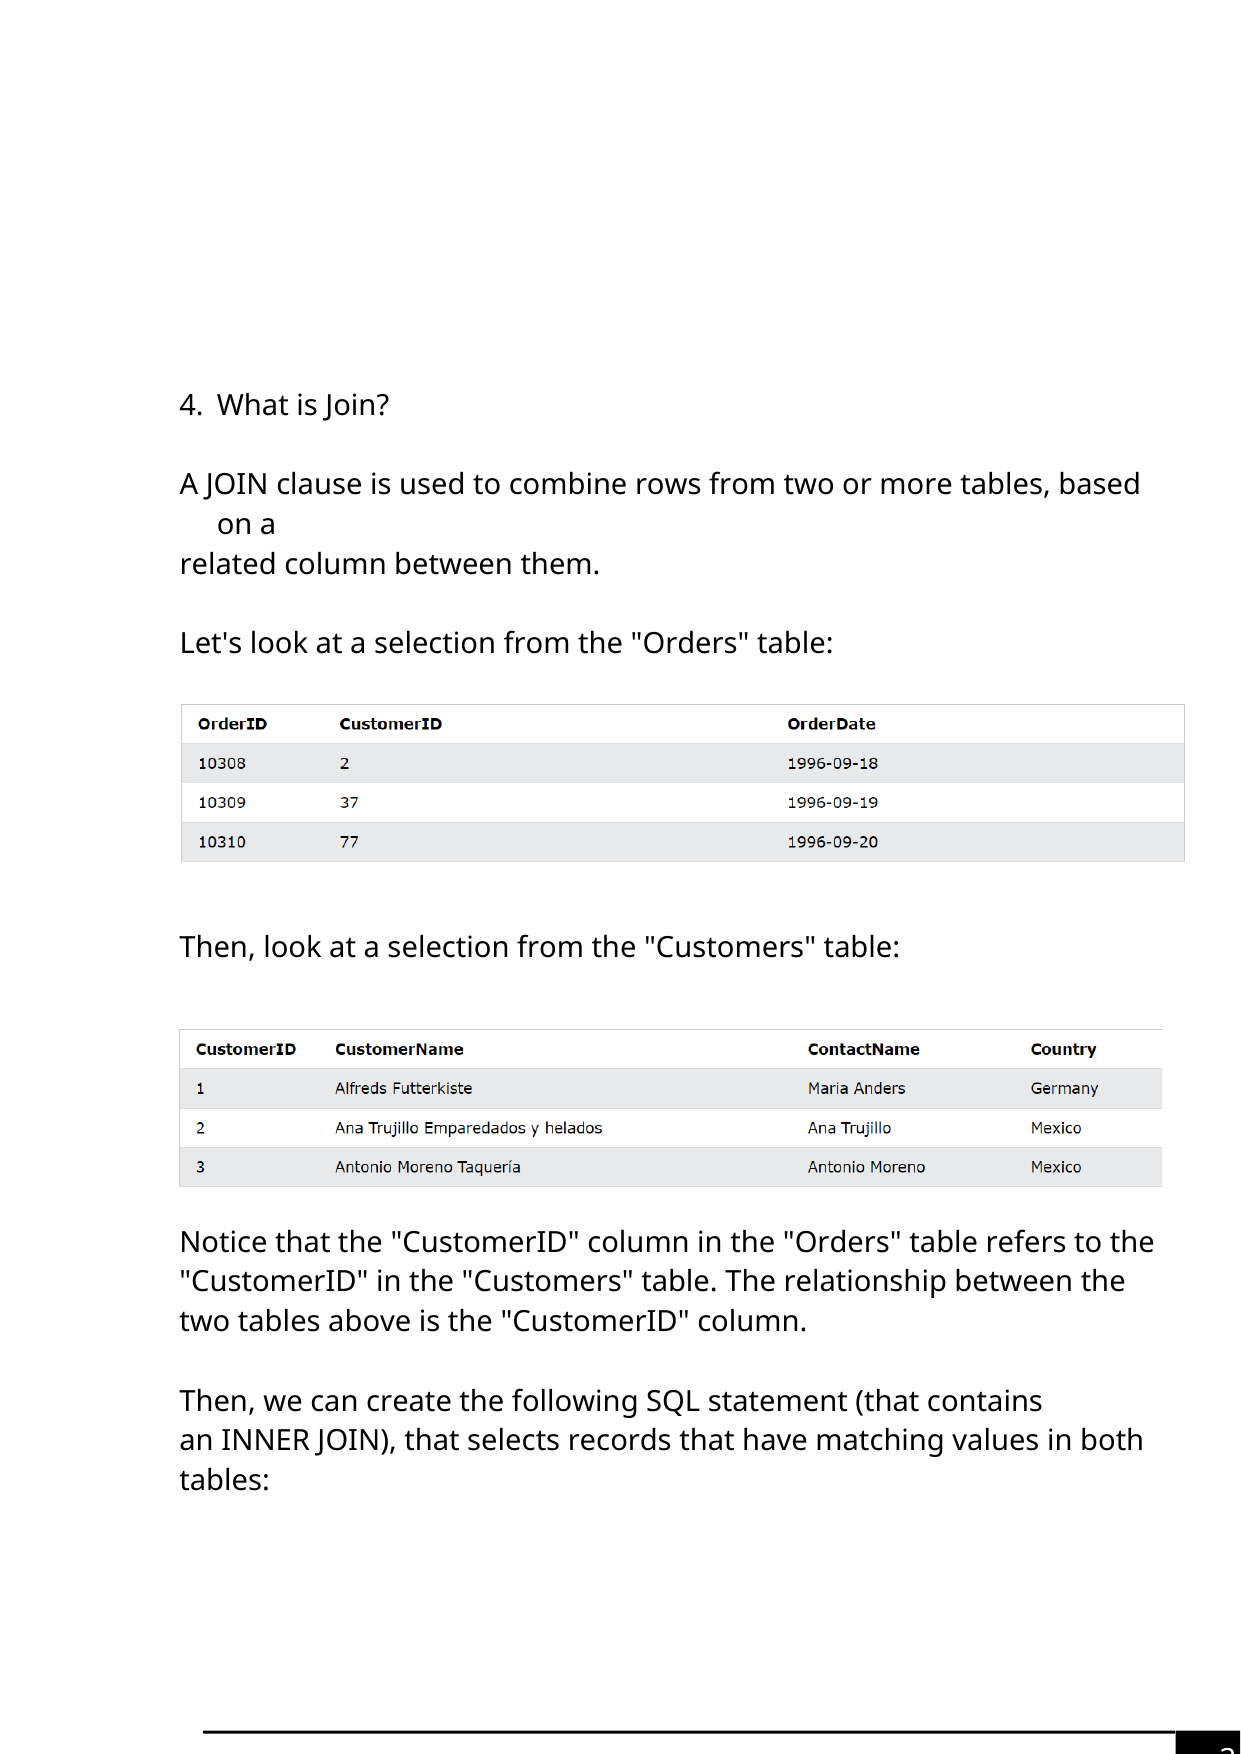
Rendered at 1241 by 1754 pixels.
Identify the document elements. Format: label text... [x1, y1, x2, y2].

list related column between them. [179, 543, 1176, 583]
text Notice that the "CustomerID" column in the "Orders" table refers to the "CustomerID" in the "Customers" table. The relationship between the two tables above is the "CustomerID" column. [179, 1221, 1176, 1340]
list What is Join? [179, 384, 1176, 424]
list Let's look at a selection from the "Orders" table: [179, 622, 1176, 662]
text Then, look at a selection from the "Customers" table: [179, 926, 1176, 966]
text Then, we can create the following SQL statement (that contains an INNER JOIN), that selects records that have matching values in both tables: [179, 1380, 1176, 1499]
picture [179, 1028, 1163, 1190]
list A JOIN clause is used to combine rows from two or more tables, based on a [179, 463, 1176, 543]
picture [179, 701, 1186, 864]
